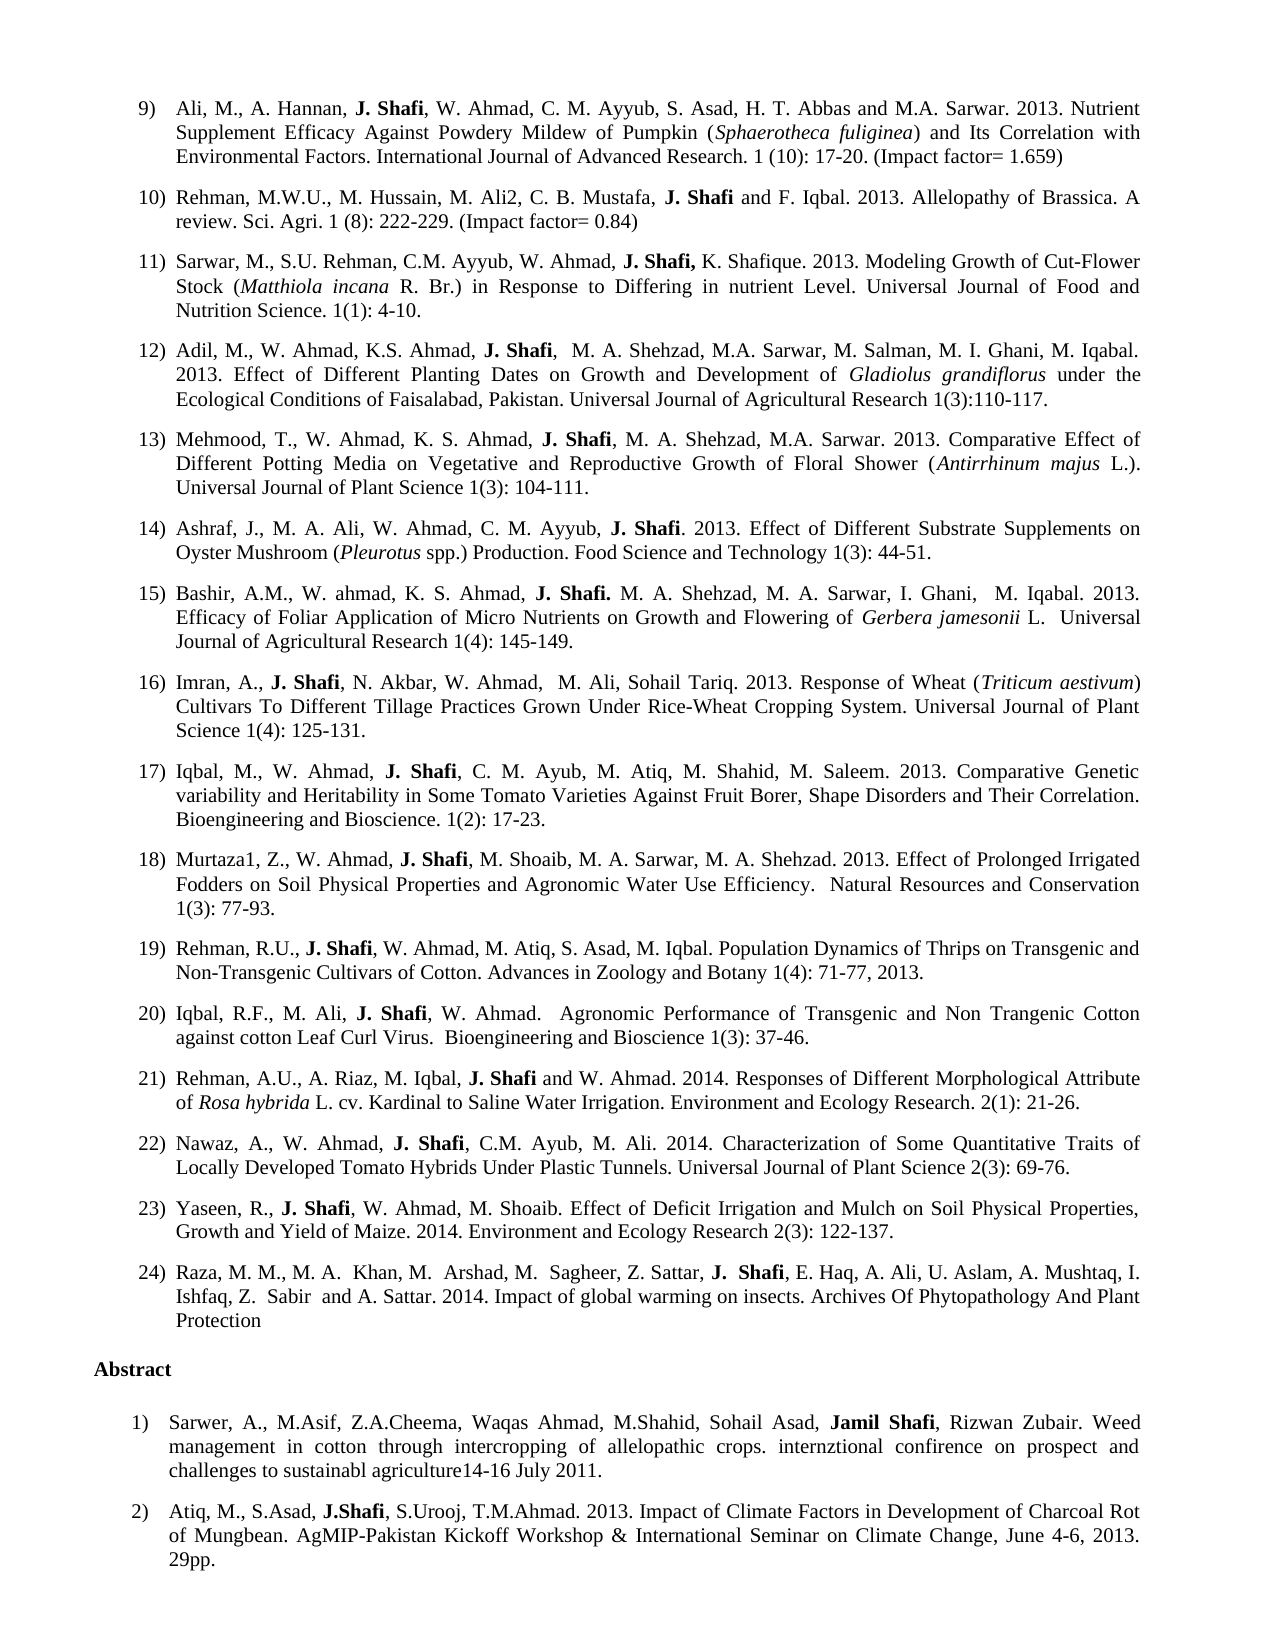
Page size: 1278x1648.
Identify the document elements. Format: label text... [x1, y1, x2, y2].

list Sarwer, A., M.Asif, Z.A.Cheema, Waqas Ahmad, M.Shahid, Sohail Asad, Jamil Shafi, Rizwan Zubair. Weed management in cotton through intercropping of allelopathic crops. internztional confirence on prospect and challenges to sustainabl agriculture14-16 July 2011. [131, 1410, 1141, 1482]
list Atiq, M., S.Asad, J.Shafi, S.Urooj, T.M.Ahmad. 2013. Impact of Climate Factors in Development of Charcoal Rot of Mungbean. AgMIP-Pakistan Kickoff Workshop & International Seminar on Climate Change, June 4-6, 2013. 29pp. [131, 1499, 1141, 1571]
list Ashraf, J., M. A. Ali, W. Ahmad, C. M. Ayyub, J. Shafi. 2013. Effect of Different Substrate Supplements on Oyster Mushroom (Pleurotus spp.) Production. Food Science and Technology 1(3): 44-51. [138, 516, 1141, 564]
list Adil, M., W. Ahmad, K.S. Ahmad, J. Shafi, M. A. Shehzad, M.A. Sarwar, M. Salman, M. I. Ghani, M. Iqabal. 2013. Effect of Different Planting Dates on Growth and Development of Gladiolus grandiflorus under the Ecological Conditions of Faisalabad, Pakistan. Universal Journal of Agricultural Research 1(3):110-117. [138, 338, 1141, 411]
list Rehman, R.U., J. Shafi, W. Ahmad, M. Atiq, S. Asad, M. Iqbal. Population Dynamics of Thrips on Transgenic and Non-Transgenic Cultivars of Cotton. Advances in Zoology and Botany 1(4): 71-77, 2013. [138, 936, 1141, 984]
list Bashir, A.M., W. ahmad, K. S. Ahmad, J. Shafi. M. A. Shehzad, M. A. Sarwar, I. Ghani, M. Iqabal. 2013. Efficacy of Foliar Application of Micro Nutrients on Growth and Flowering of Gerbera jamesonii L. Universal Journal of Agricultural Research 1(4): 145-149. [138, 581, 1141, 653]
list Yaseen, R., J. Shafi, W. Ahmad, M. Shoaib. Effect of Deficit Irrigation and Mulch on Soil Physical Properties, Growth and Yield of Maize. 2014. Environment and Ecology Research 2(3): 122-137. [138, 1195, 1141, 1243]
list Iqbal, M., W. Ahmad, J. Shafi, C. M. Ayub, M. Atiq, M. Shahid, M. Saleem. 2013. Comparative Genetic variability and Heritability in Some Tomato Varieties Against Fruit Borer, Shape Disorders and Their Correlation. Bioengineering and Bioscience. 1(2): 17-23. [138, 758, 1141, 831]
text Abstract [94, 1357, 1214, 1381]
list Rehman, M.W.U., M. Hussain, M. Ali2, C. B. Mustafa, J. Shafi and F. Iqbal. 2013. Allelopathy of Brassica. A review. Sci. Agri. 1 (8): 222-229. (Impact factor= 0.84) [138, 185, 1141, 233]
list Rehman, A.U., A. Riaz, M. Iqbal, J. Shafi and W. Ahmad. 2014. Responses of Different Morphological Attribute of Rosa hybrida L. cv. Kardinal to Saline Water Irrigation. Environment and Ecology Research. 2(1): 21-26. [138, 1066, 1141, 1114]
list Sarwar, M., S.U. Rehman, C.M. Ayyub, W. Ahmad, J. Shafi, K. Shafique. 2013. Modeling Growth of Cut-Flower Stock (Matthiola incana R. Br.) in Response to Differing in nutrient Level. Universal Journal of Food and Nutrition Science. 1(1): 4-10. [138, 249, 1141, 322]
list Imran, A., J. Shafi, N. Akbar, W. Ahmad, M. Ali, Sohail Tariq. 2013. Response of Wheat (Triticum aestivum) Cultivars To Different Tillage Practices Grown Under Rice-Wheat Cropping System. Universal Journal of Plant Science 1(4): 125-131. [138, 670, 1141, 742]
list Nawaz, A., W. Ahmad, J. Shafi, C.M. Ayub, M. Ali. 2014. Characterization of Some Quantitative Traits of Locally Developed Tomato Hybrids Under Plastic Tunnels. Universal Journal of Plant Science 2(3): 69-76. [138, 1131, 1141, 1179]
list Murtaza1, Z., W. Ahmad, J. Shafi, M. Shoaib, M. A. Sarwar, M. A. Shehzad. 2013. Effect of Prolonged Irrigated Fodders on Soil Physical Properties and Agronomic Water Use Efficiency. Natural Resources and Conservation 1(3): 77-93. [138, 847, 1141, 919]
list Mehmood, T., W. Ahmad, K. S. Ahmad, J. Shafi, M. A. Shehzad, M.A. Sarwar. 2013. Comparative Effect of Different Potting Media on Vegetative and Reproductive Growth of Floral Shower (Antirrhinum majus L.). Universal Journal of Plant Science 1(3): 104-111. [138, 427, 1141, 499]
list Iqbal, R.F., M. Ali, J. Shafi, W. Ahmad. Agronomic Performance of Transgenic and Non Trangenic Cotton against cotton Leaf Curl Virus. Bioengineering and Bioscience 1(3): 37-46. [138, 1001, 1141, 1049]
list Ali, M., A. Hannan, J. Shafi, W. Ahmad, C. M. Ayyub, S. Asad, H. T. Abbas and M.A. Sarwar. 2013. Nutrient Supplement Efficacy Against Powdery Mildew of Pumpkin (Sphaerotheca fuliginea) and Its Correlation with Environmental Factors. International Journal of Advanced Research. 1 (10): 17-20. (Impact factor= 1.659) [138, 96, 1141, 168]
list Raza, M. M., M. A. Khan, M. Arshad, M. Sagheer, Z. Sattar, J. Shafi, E. Haq, A. Ali, U. Aslam, A. Mushtaq, I. Ishfaq, Z. Sabir and A. Sattar. 2014. Impact of global warming on insects. Archives Of Phytopathology And Plant Protection [138, 1260, 1141, 1332]
